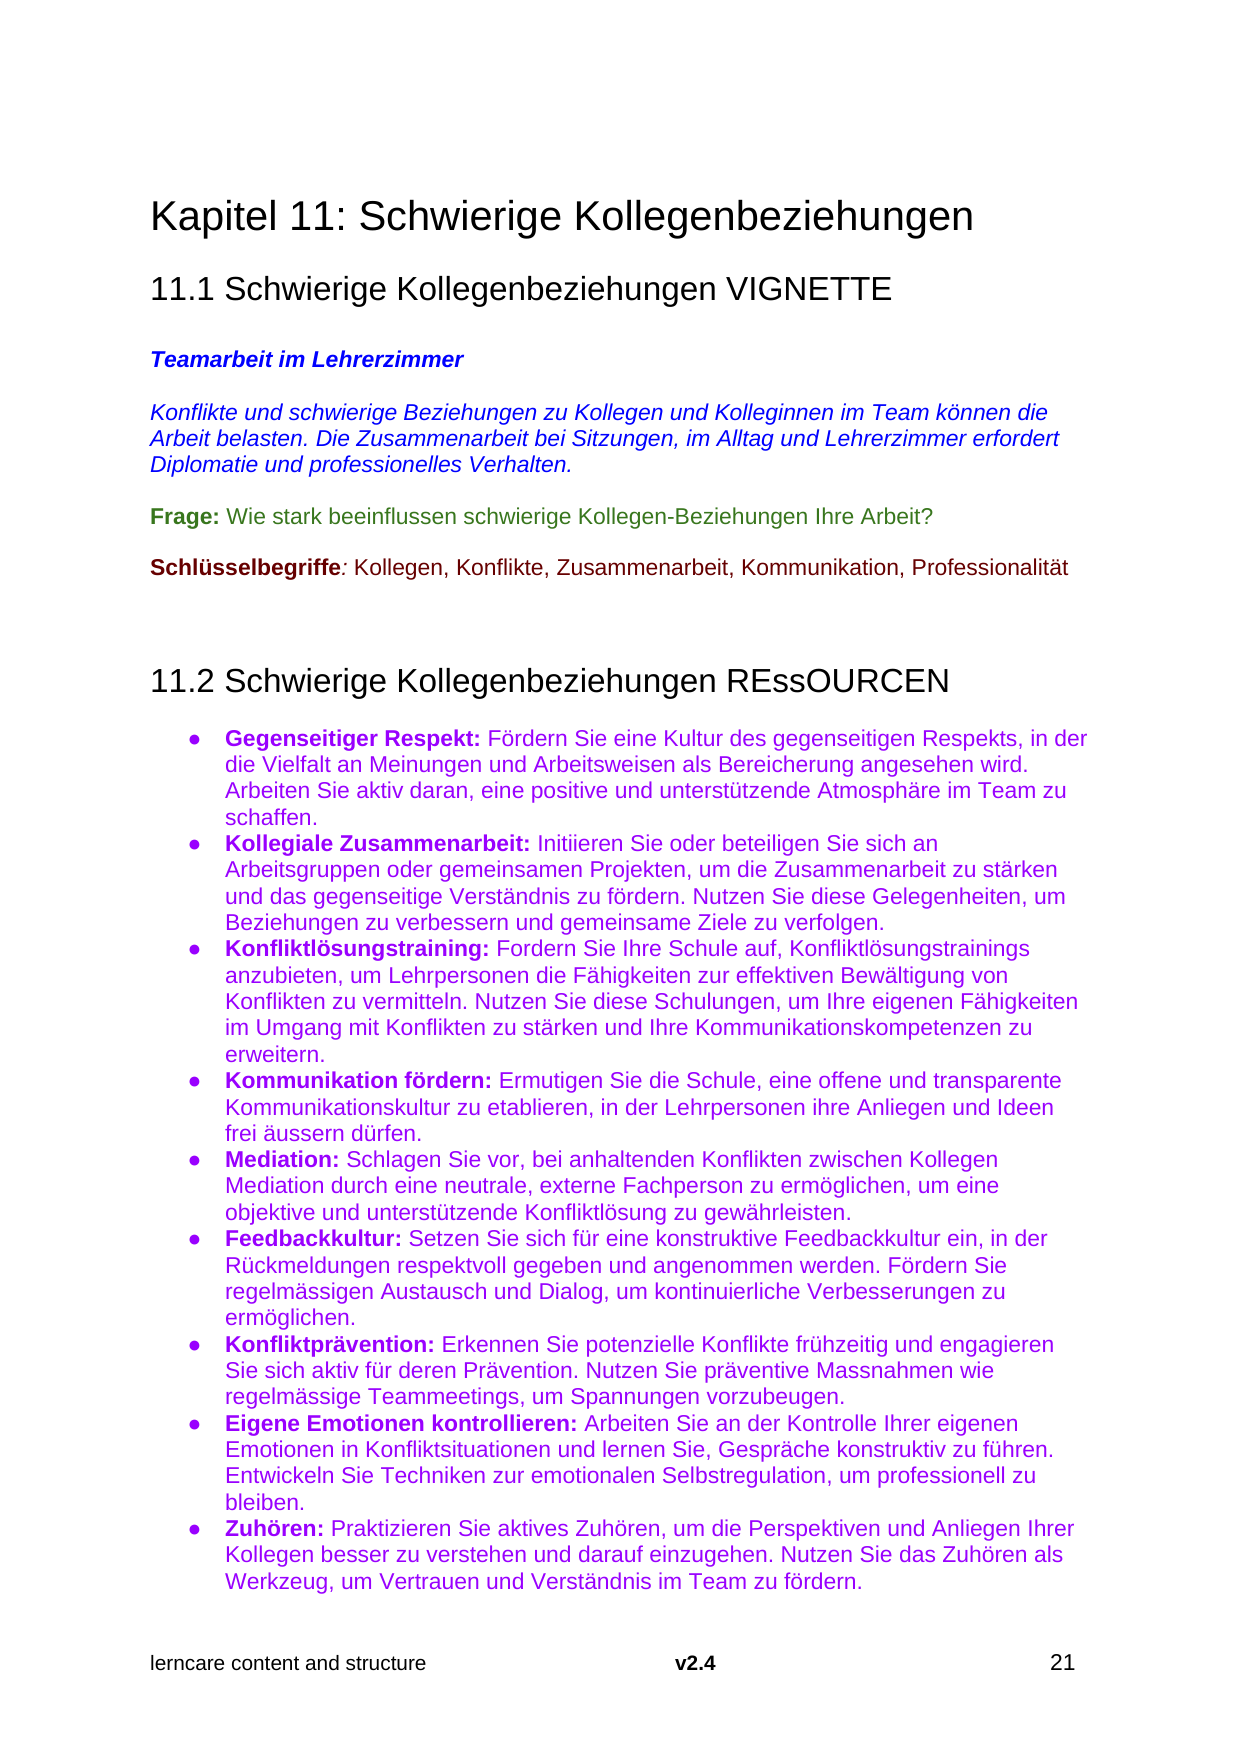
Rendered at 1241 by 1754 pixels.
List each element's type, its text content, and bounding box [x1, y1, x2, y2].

text Schlüsselbegriffe: Kollegen, Konflikte, Zusammenarbeit, Kommunikation, Professionalität [150, 554, 1090, 581]
list Mediation: Schlagen Sie vor, bei anhaltenden Konflikten zwischen Kollegen Mediation durch eine neutrale, externe Fachperson zu ermöglichen, um eine objektive und unterstützende Konfliktlösung zu gewährleisten. [187, 1146, 1090, 1225]
list Zuhören: Praktizieren Sie aktives Zuhören, um die Perspektiven und Anliegen Ihrer Kollegen besser zu verstehen und darauf einzugehen. Nutzen Sie das Zuhören als Werkzeug, um Vertrauen und Verständnis im Team zu fördern. [187, 1515, 1090, 1594]
list Gegenseitiger Respekt: Fördern Sie eine Kultur des gegenseitigen Respekts, in der die Vielfalt an Meinungen und Arbeitsweisen als Bereicherung angesehen wird. Arbeiten Sie aktiv daran, eine positive und unterstützende Atmosphäre im Team zu schaffen. [187, 724, 1090, 830]
list Kollegiale Zusammenarbeit: Initiieren Sie oder beteiligen Sie sich an Arbeitsgruppen oder gemeinsamen Projekten, um die Zusammenarbeit zu stärken und das gegenseitige Verständnis zu fördern. Nutzen Sie diese Gelegenheiten, um Beziehungen zu verbessern und gemeinsame Ziele zu verfolgen. [187, 830, 1090, 935]
list Kommunikation fördern: Ermutigen Sie die Schule, eine offene und transparente Kommunikationskultur zu etablieren, in der Lehrpersonen ihre Anliegen und Ideen frei äussern dürfen. [187, 1067, 1090, 1146]
list Konfliktlösungstraining: Fordern Sie Ihre Schule auf, Konfliktlösungstrainings anzubieten, um Lehrpersonen die Fähigkeiten zur effektiven Bewältigung von Konflikten zu vermitteln. Nutzen Sie diese Schulungen, um Ihre eigenen Fähigkeiten im Umgang mit Konflikten zu stärken und Ihre Kommunikationskompetenzen zu erweitern. [187, 935, 1090, 1067]
list Konfliktprävention: Erkennen Sie potenzielle Konflikte frühzeitig und engagieren Sie sich aktiv für deren Prävention. Nutzen Sie präventive Massnahmen wie regelmässige Teammeetings, um Spannungen vorzubeugen. [187, 1331, 1090, 1410]
subtitle 11.2 Schwierige Kollegenbeziehungen REssOURCEN [150, 661, 1090, 699]
subtitle 11.1 Schwierige Kollegenbeziehungen VIGNETTE [150, 269, 1090, 307]
text Konflikte und schwierige Beziehungen zu Kollegen und Kolleginnen im Team können die Arbeit belasten. Die Zusammenarbeit bei Sitzungen, im Alltag und Lehrerzimmer erfordert Diplomatie und professionelles Verhalten. [150, 399, 1090, 478]
text Frage: Wie stark beeinflussen schwierige Kollegen-Beziehungen Ihre Arbeit? [150, 503, 1090, 529]
list Eigene Emotionen kontrollieren: Arbeiten Sie an der Kontrolle Ihrer eigenen Emotionen in Konfliktsituationen und lernen Sie, Gespräche konstruktiv zu führen. Entwickeln Sie Techniken zur emotionalen Selbstregulation, um professionell zu bleiben. [187, 1410, 1090, 1515]
text Teamarbeit im Lehrerzimmer [150, 346, 1090, 399]
subtitle Kapitel 11: Schwierige Kollegenbeziehungen [150, 192, 1090, 239]
list Feedbackkultur: Setzen Sie sich für eine konstruktive Feedbackkultur ein, in der Rückmeldungen respektvoll gegeben und angenommen werden. Fördern Sie regelmässigen Austausch und Dialog, um kontinuierliche Verbesserungen zu ermöglichen. [187, 1225, 1090, 1331]
